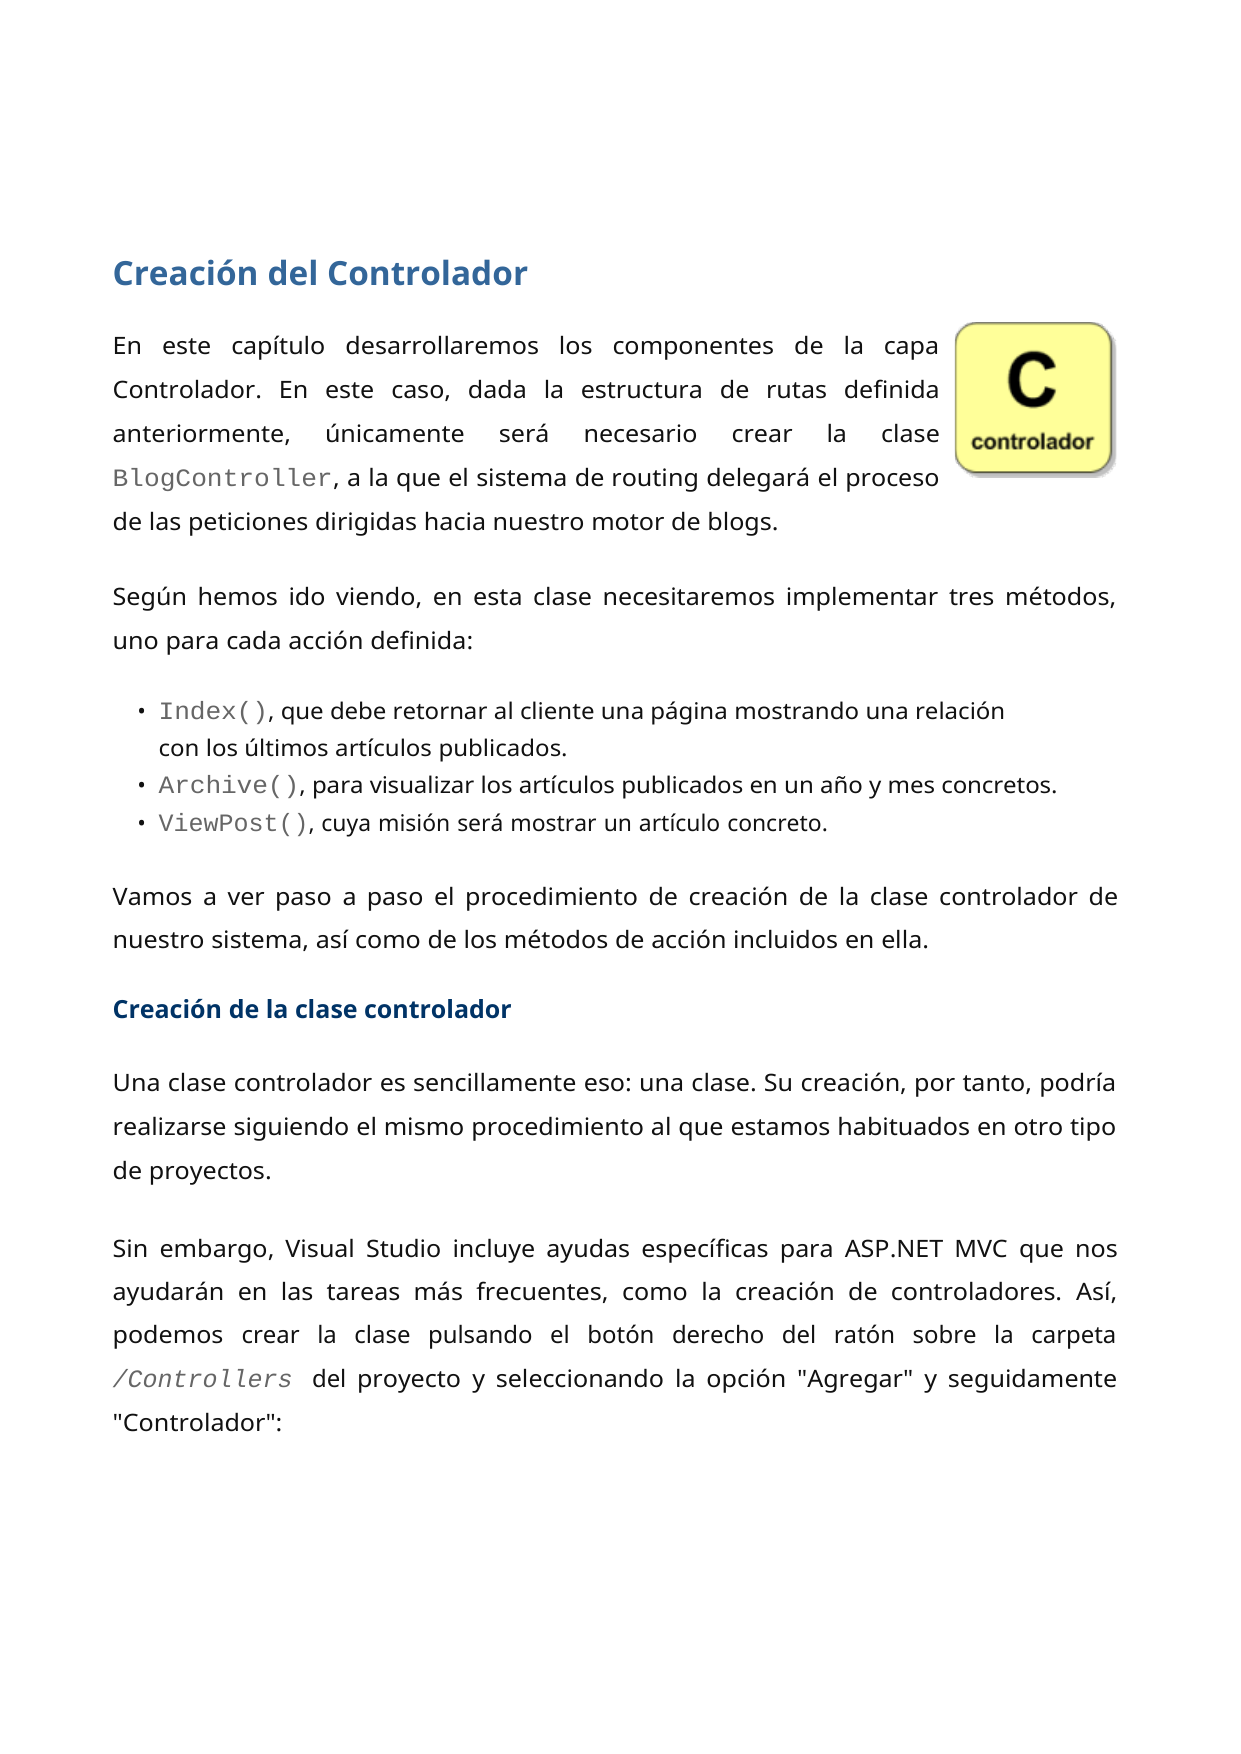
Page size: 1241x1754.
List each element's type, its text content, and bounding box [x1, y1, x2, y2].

text Vamos a ver paso a paso el procedimiento de creación de la clase controlador de nuestro sistema, así como de los métodos de acción incluidos en ella. [112, 879, 1118, 956]
subtitle Creación del Controlador [112, 250, 1132, 295]
text Según hemos ido viendo, en esta clase necesitaremos implementar tres métodos, uno para cada acción definida: [112, 580, 1118, 657]
list Index(), que debe retornar al cliente una página mostrando una relación con los últimos artículos publicados. [137, 695, 1041, 763]
list ViewPost(), cuya misión será mostrar un artículo concreto. [137, 807, 1132, 839]
text Sin embargo, Visual Studio incluye ayudas específicas para ASP.NET MVC que nos ayudarán en las tareas más frecuentes, como la creación de controladores. Así, podemos crear la clase pulsando el botón derecho del ratón sobre la carpeta /Controllers del proyecto y seleccionando la opción "Agregar" y seguidamente "Controlador": [112, 1232, 1118, 1438]
text En este capítulo desarrollaremos los componentes de la capa Controlador. En este caso, dada la estructura de rutas definida anteriormente, únicamente será necesario crear la clase BlogController, a la que el sistema de routing delegará el proceso de las peticiones dirigidas hacia nuestro motor de blogs. [112, 328, 940, 537]
text Una clase controlador es sencillamente eso: una clase. Su creación, por tanto, podría realizarse siguiendo el mismo procedimiento al que estamos habituados en otro tipo de proyectos. [112, 1066, 1118, 1187]
picture [954, 322, 1117, 478]
list Archive(), para visualizar los artículos publicados en un año y mes concretos. [137, 769, 1132, 801]
subtitle Creación de la clase controlador [112, 992, 1132, 1026]
